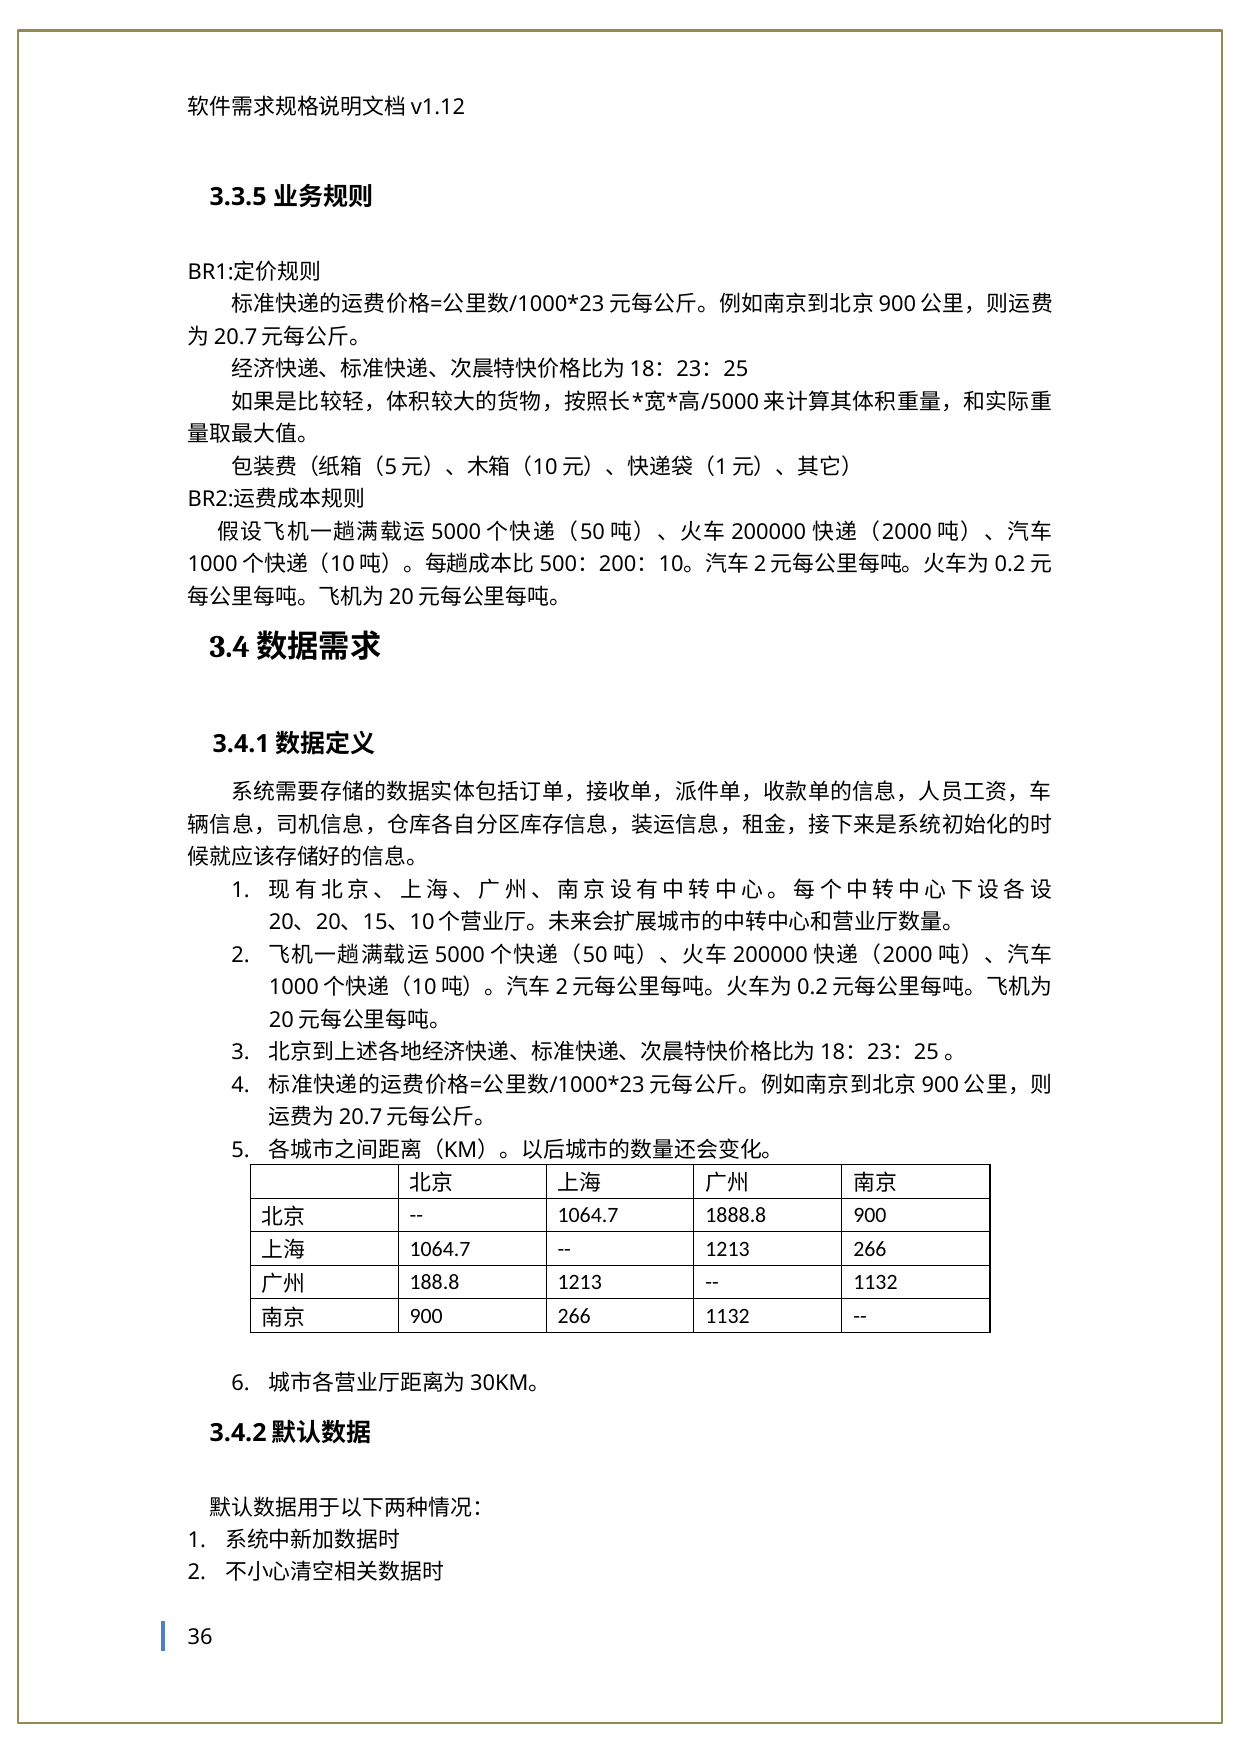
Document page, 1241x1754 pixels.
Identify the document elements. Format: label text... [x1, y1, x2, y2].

table_cell -- [694, 1266, 841, 1298]
text BR1:定价规则 [187, 253, 1053, 286]
list 标准快递的运费价格=公里数/1000*23元每公斤。例如南京到北京900公里，则运费为20.7元每公斤。 [231, 1066, 1053, 1131]
table_cell 1064.7 [547, 1199, 693, 1231]
text 标准快递的运费价格=公里数/1000*23元每公斤。例如南京到北京900公里，则运费为20.7元每公斤。 [187, 286, 1053, 351]
table_header 上海 [547, 1165, 693, 1197]
table_cell 北京 [251, 1199, 398, 1231]
text 如果是比较轻，体积较大的货物，按照长*宽*高/5000来计算其体积重量，和实际重量取最大值。 [187, 383, 1053, 448]
text 经济快递、标准快递、次晨特快价格比为18：23：25 [187, 351, 1053, 383]
table_cell 900 [842, 1199, 989, 1231]
table_header 南京 [842, 1165, 989, 1197]
table_cell 1213 [694, 1232, 841, 1264]
table_cell 1064.7 [399, 1232, 546, 1264]
list 系统中新加数据时 [187, 1522, 1053, 1554]
subtitle 3.4数据需求 [209, 611, 1031, 676]
table_cell 1888.8 [694, 1199, 841, 1231]
table_cell 1132 [842, 1266, 989, 1298]
table_header 北京 [399, 1165, 546, 1197]
subtitle 3.4.2默认数据 [209, 1398, 1031, 1463]
text 3.4.1数据定义 [187, 709, 1053, 774]
list 各城市之间距离（KM）。以后城市的数量还会变化。 [231, 1131, 1053, 1164]
table_cell 上海 [251, 1232, 398, 1264]
table_cell 1213 [547, 1266, 693, 1298]
list 城市各营业厅距离为30KM。 [231, 1365, 1053, 1398]
list 北京到上述各地经济快递、标准快递、次晨特快价格比为18：23：25 。 [231, 1034, 1053, 1066]
table_cell -- [399, 1199, 546, 1231]
list 飞机一趟满载运5000个快递（50吨）、火车200000快递（2000吨）、汽车1000个快递（10吨）。汽车2元每公里每吨。火车为0.2元每公里每吨。飞机为20元每公里每吨。 [231, 936, 1053, 1034]
text 系统需要存储的数据实体包括订单，接收单，派件单，收款单的信息，人员工资，车辆信息，司机信息，仓库各自分区库存信息，装运信息，租金，接下来是系统初始化的时候就应该存储好的信息。 [187, 774, 1053, 871]
text 假设飞机一趟满载运5000个快递（50吨）、火车200000快递（2000吨）、汽车1000个快递（10吨）。每趟成本比500：200：10。汽车2元每公里每吨。火车为0.2元每公里每吨。飞机为20元每公里每吨。 [187, 513, 1053, 611]
table_header 广州 [694, 1165, 841, 1197]
table_cell 266 [547, 1299, 693, 1332]
table_cell 南京 [251, 1299, 398, 1332]
table_cell 广州 [251, 1266, 398, 1298]
table_cell 900 [399, 1299, 546, 1332]
text 默认数据用于以下两种情况： [187, 1489, 1053, 1522]
list 不小心清空相关数据时 [187, 1554, 1053, 1587]
subtitle 3.3.5 业务规则 [209, 162, 1031, 227]
text BR2:运费成本规则 [187, 481, 1053, 513]
text 包装费（纸箱（5元）、木箱（10元）、快递袋（1元）、其它） [187, 448, 1053, 481]
table_cell 266 [842, 1232, 989, 1264]
table_cell 188.8 [399, 1266, 546, 1298]
table_cell -- [842, 1299, 989, 1332]
table_header [251, 1165, 398, 1197]
table_cell 1132 [694, 1299, 841, 1332]
list 现有北京、上海、广州、南京设有中转中心。每个中转中心下设各设20、20、15、10个营业厅。未来会扩展城市的中转中心和营业厅数量。 [231, 871, 1053, 936]
table_cell -- [547, 1232, 693, 1264]
